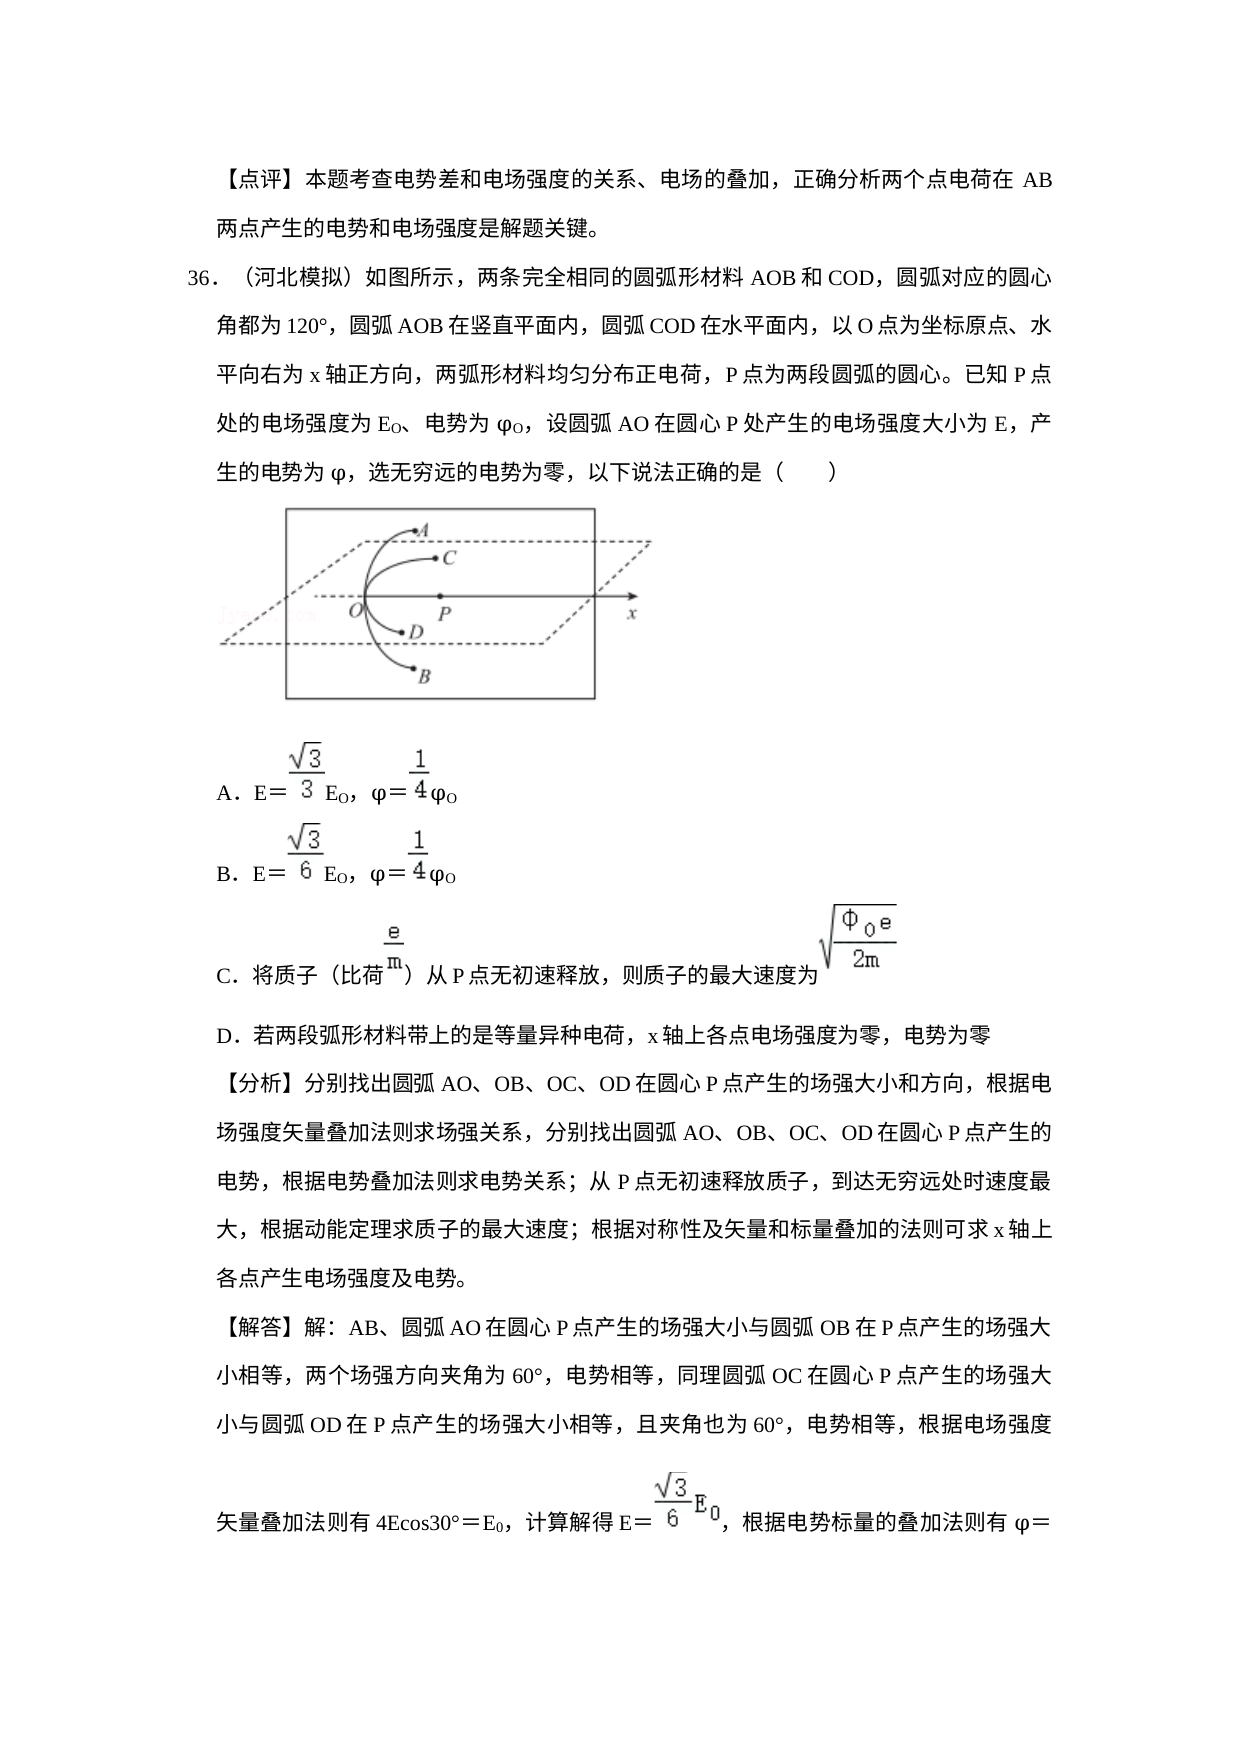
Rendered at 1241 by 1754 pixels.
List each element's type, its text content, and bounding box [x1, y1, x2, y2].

text B．E＝EO，φ＝φO [187, 823, 1053, 888]
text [216, 1309, 1053, 1537]
text D．若两段弧形材料带上的是等量异种电荷，x轴上各点电场强度为零，电势为零 [187, 1017, 1053, 1050]
picture [407, 826, 429, 882]
text 【分析】分别找出圆弧AO、OB、OC、OD在圆心P点产生的场强大小和方向，根据电场强度矢量叠加法则求场强关系，分别找出圆弧AO、OB、OC、OD在圆心P点产生的电势，根据电势叠加法则求电势关系；从P点无初速释放质子，到达无穷远处时速度最大，根据动能定理求质子的最大速度；根据对称性及矢量和标量叠加的法则可求x轴上各点产生电场强度及电势。 [216, 1066, 1053, 1293]
picture [409, 745, 430, 801]
picture [287, 823, 324, 882]
picture [216, 502, 657, 706]
text C．将质子（比荷）从P点无初速释放，则质子的最大速度为 [187, 904, 1053, 1002]
picture [654, 1472, 721, 1530]
picture [288, 742, 325, 801]
text 【点评】本题考查电势差和电场强度的关系、电场的叠加，正确分析两个点电荷在AB两点产生的电势和电场强度是解题关键。 [216, 162, 1053, 243]
text 36．（河北模拟）如图所示，两条完全相同的圆弧形材料AOB和COD，圆弧对应的圆心角都为120°，圆弧AOB在竖直平面内，圆弧COD在水平面内，以O点为坐标原点、水平向右为x轴正方向，两弧形材料均匀分布正电荷，P点为两段圆弧的圆心。已知P点处的电场强度为EO、电势为φO，设圆弧AO在圆心P处产生的电场强度大小为E，产生的电势为φ，选无穷远的电势为零，以下说法正确的是（ ） [187, 259, 1053, 487]
text A．E＝EO，φ＝φO [187, 742, 1053, 807]
picture [818, 904, 897, 972]
picture [383, 916, 404, 972]
